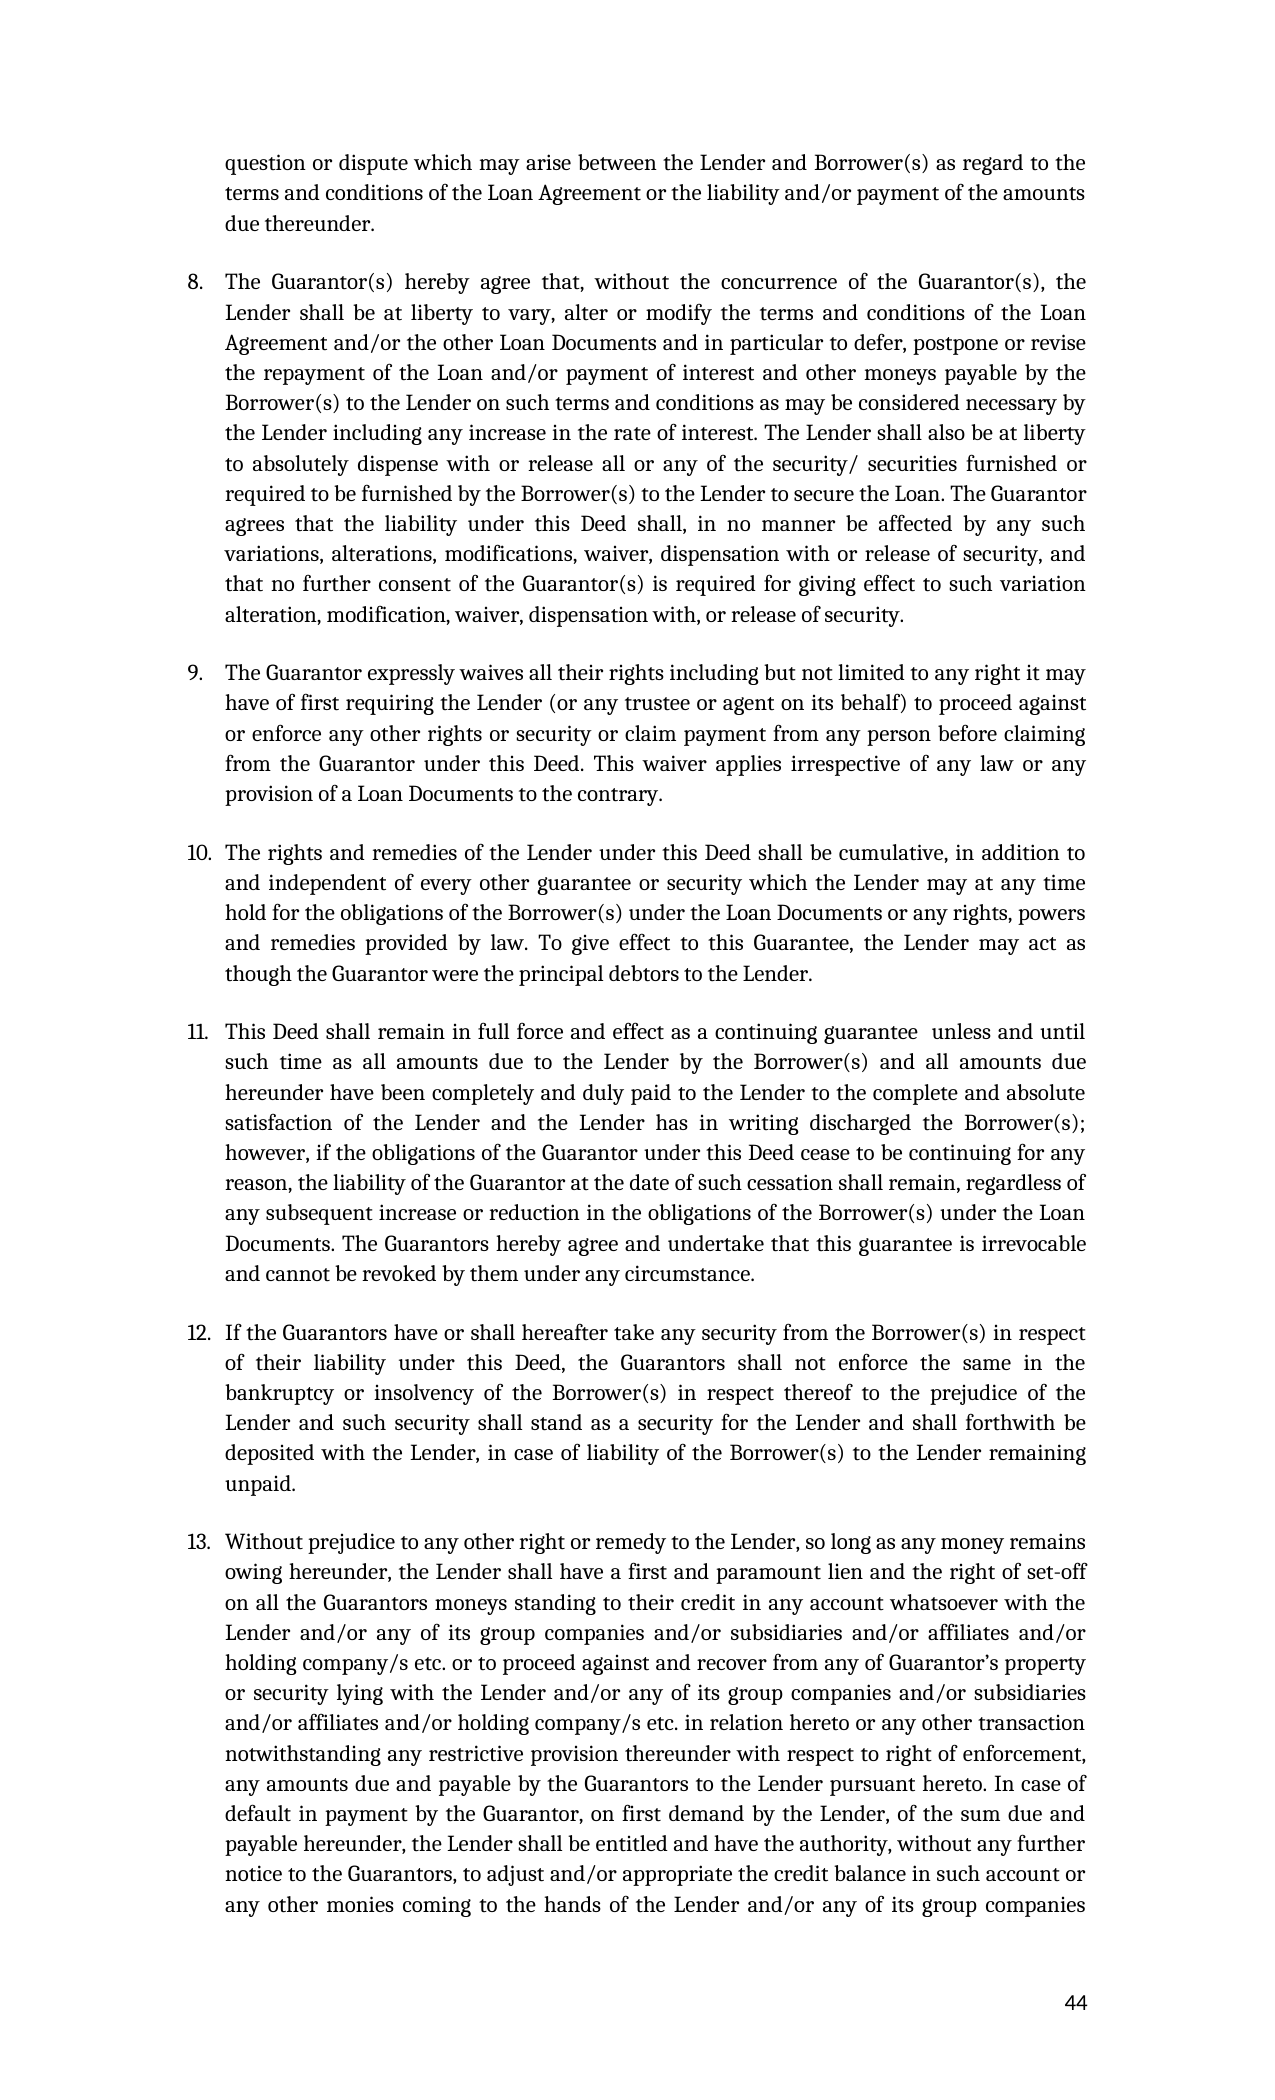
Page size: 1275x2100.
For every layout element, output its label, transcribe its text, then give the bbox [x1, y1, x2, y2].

list This Deed shall remain in full force and effect as a continuing guarantee unless and until such time as all amounts due to the Lender by the Borrower(s) and all amounts due hereunder have been completely and duly paid to the Lender to the complete and absolute satisfaction of the Lender and the Lender has in writing discharged the Borrower(s); however, if the obligations of the Guarantor under this Deed cease to be continuing for any reason, the liability of the Guarantor at the date of such cessation shall remain, regardless of any subsequent increase or reduction in the obligations of the Borrower(s) under the Loan Documents. The Guarantors hereby agree and undertake that this guarantee is irrevocable and cannot be revoked by them under any circumstance. [187, 1019, 1087, 1287]
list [187, 1529, 1087, 1918]
list If the Guarantors have or shall hereafter take any security from the Borrower(s) in respect of their liability under this Deed, the Guarantors shall not enforce the same in the bankruptcy or insolvency of the Borrower(s) in respect thereof to the prejudice of the Lender and such security shall stand as a security for the Lender and shall forthwith be deposited with the Lender, in case of liability of the Borrower(s) to the Lender remaining unpaid. [187, 1319, 1087, 1497]
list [187, 150, 1087, 237]
list The Guarantor expressly waives all their rights including but not limited to any right it may have of first requiring the Lender (or any trustee or agent on its behalf) to proceed against or enforce any other rights or security or claim payment from any person before claiming from the Guarantor under this Deed. This waiver applies irrespective of any law or any provision of a Loan Documents to the contrary. [187, 660, 1087, 807]
list The Guarantor(s) hereby agree that, without the concurrence of the Guarantor(s), the Lender shall be at liberty to vary, alter or modify the terms and conditions of the Loan Agreement and/or the other Loan Documents and in particular to defer, postpone or revise the repayment of the Loan and/or payment of interest and other moneys payable by the Borrower(s) to the Lender on such terms and conditions as may be considered necessary by the Lender including any increase in the rate of interest. The Lender shall also be at liberty to absolutely dispense with or release all or any of the security/ securities furnished or required to be furnished by the Borrower(s) to the Lender to secure the Loan. The Guarantor agrees that the liability under this Deed shall, in no manner be affected by any such variations, alterations, modifications, waiver, dispensation with or release of security, and that no further consent of the Guarantor(s) is required for giving effect to such variation alteration, modification, waiver, dispensation with, or release of security. [187, 269, 1087, 628]
list The rights and remedies of the Lender under this Deed shall be cumulative, in addition to and independent of every other guarantee or security which the Lender may at any time hold for the obligations of the Borrower(s) under the Loan Documents or any rights, powers and remedies provided by law. To give effect to this Guarantee, the Lender may act as though the Guarantor were the principal debtors to the Lender. [187, 839, 1087, 987]
